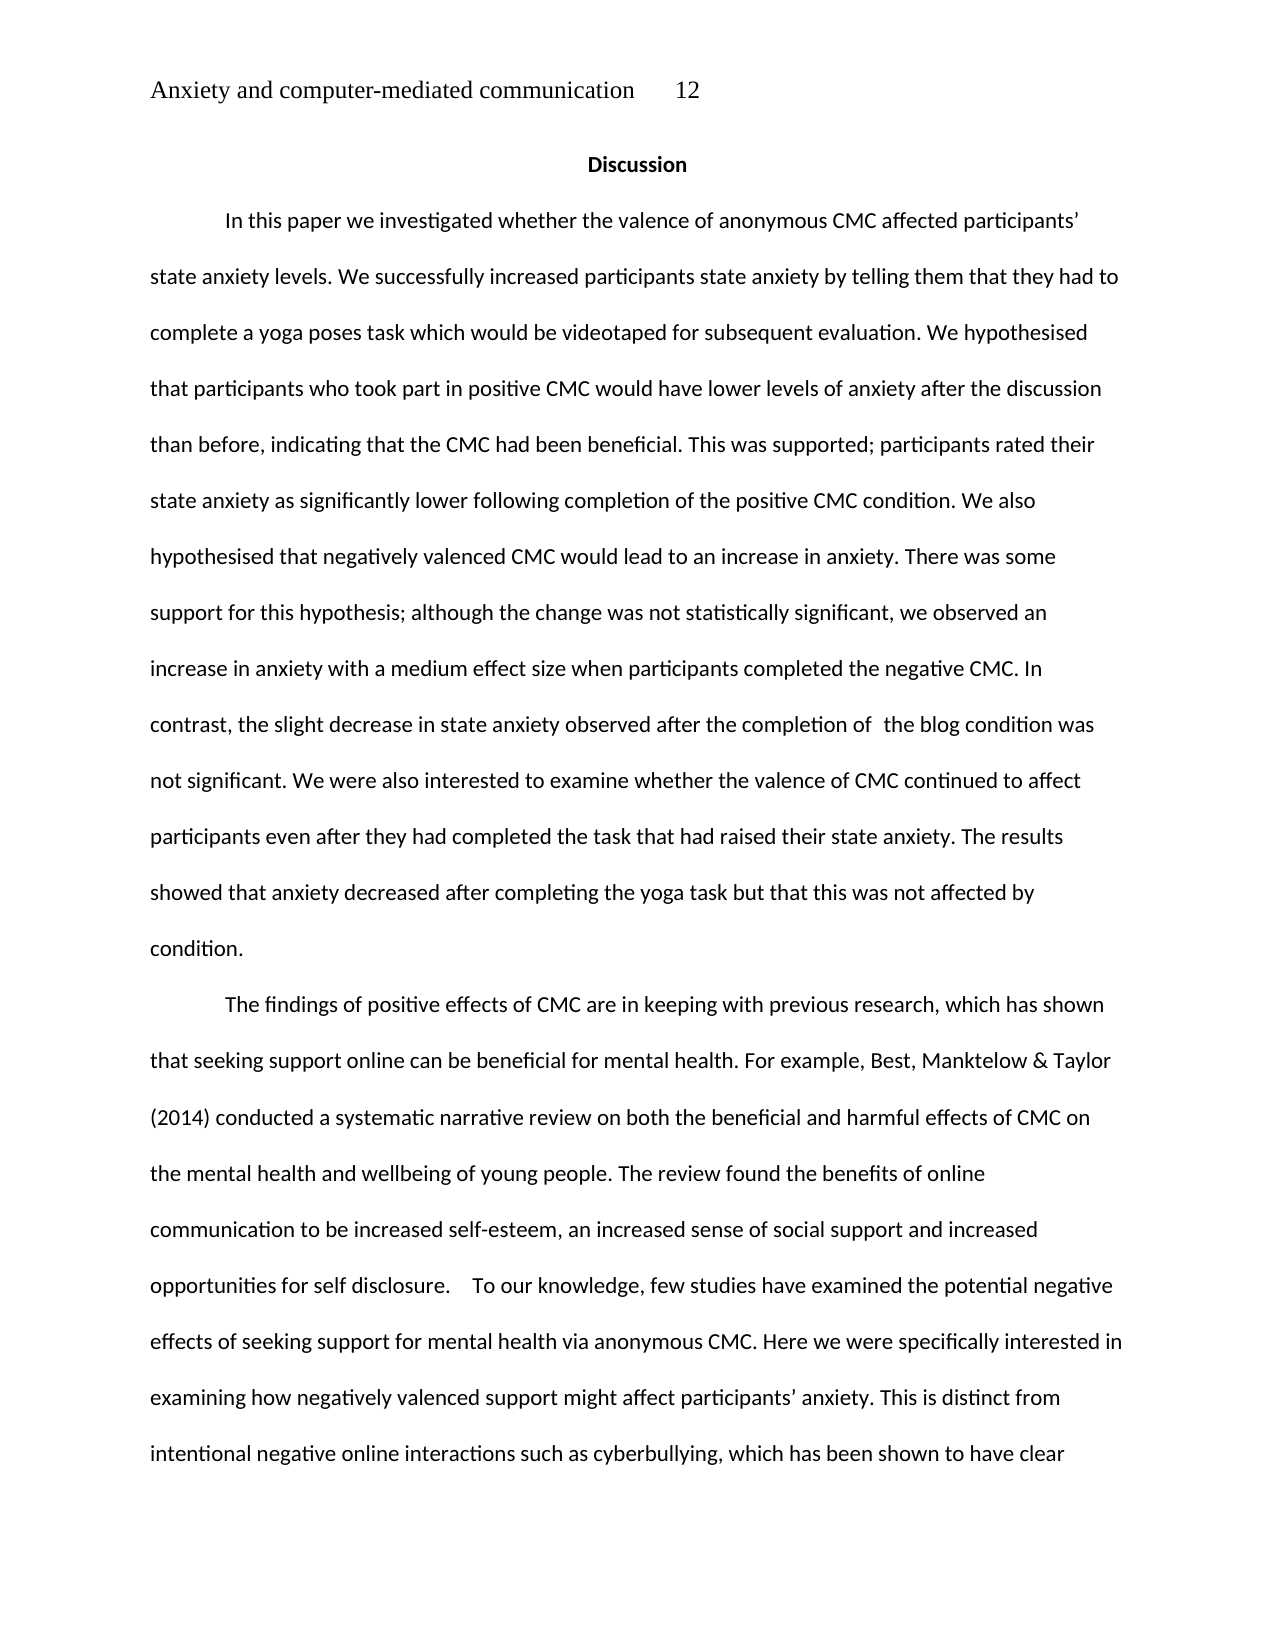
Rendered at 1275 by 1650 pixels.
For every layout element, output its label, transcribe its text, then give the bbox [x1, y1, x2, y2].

text Discussion [150, 150, 1125, 178]
text In this paper we investigated whether the valence of anonymous CMC affected participants’ state anxiety levels. We successfully increased participants state anxiety by telling them that they had to complete a yoga poses task which would be videotaped for subsequent evaluation. We hypothesised that participants who took part in positive CMC would have lower levels of anxiety after the discussion than before, indicating that the CMC had been beneficial. This was supported; participants rated their state anxiety as significantly lower following completion of the positive CMC condition. We also hypothesised that negatively valenced CMC would lead to an increase in anxiety. There was some support for this hypothesis; although the change was not statistically significant, we observed an increase in anxiety with a medium effect size when participants completed the negative CMC. In contrast, the slight decrease in state anxiety observed after the completion of the blog condition was not significant. We were also interested to examine whether the valence of CMC continued to affect participants even after they had completed the task that had raised their state anxiety. The results showed that anxiety decreased after completing the yoga task but that this was not affected by condition. [150, 206, 1125, 963]
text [150, 991, 1125, 1467]
